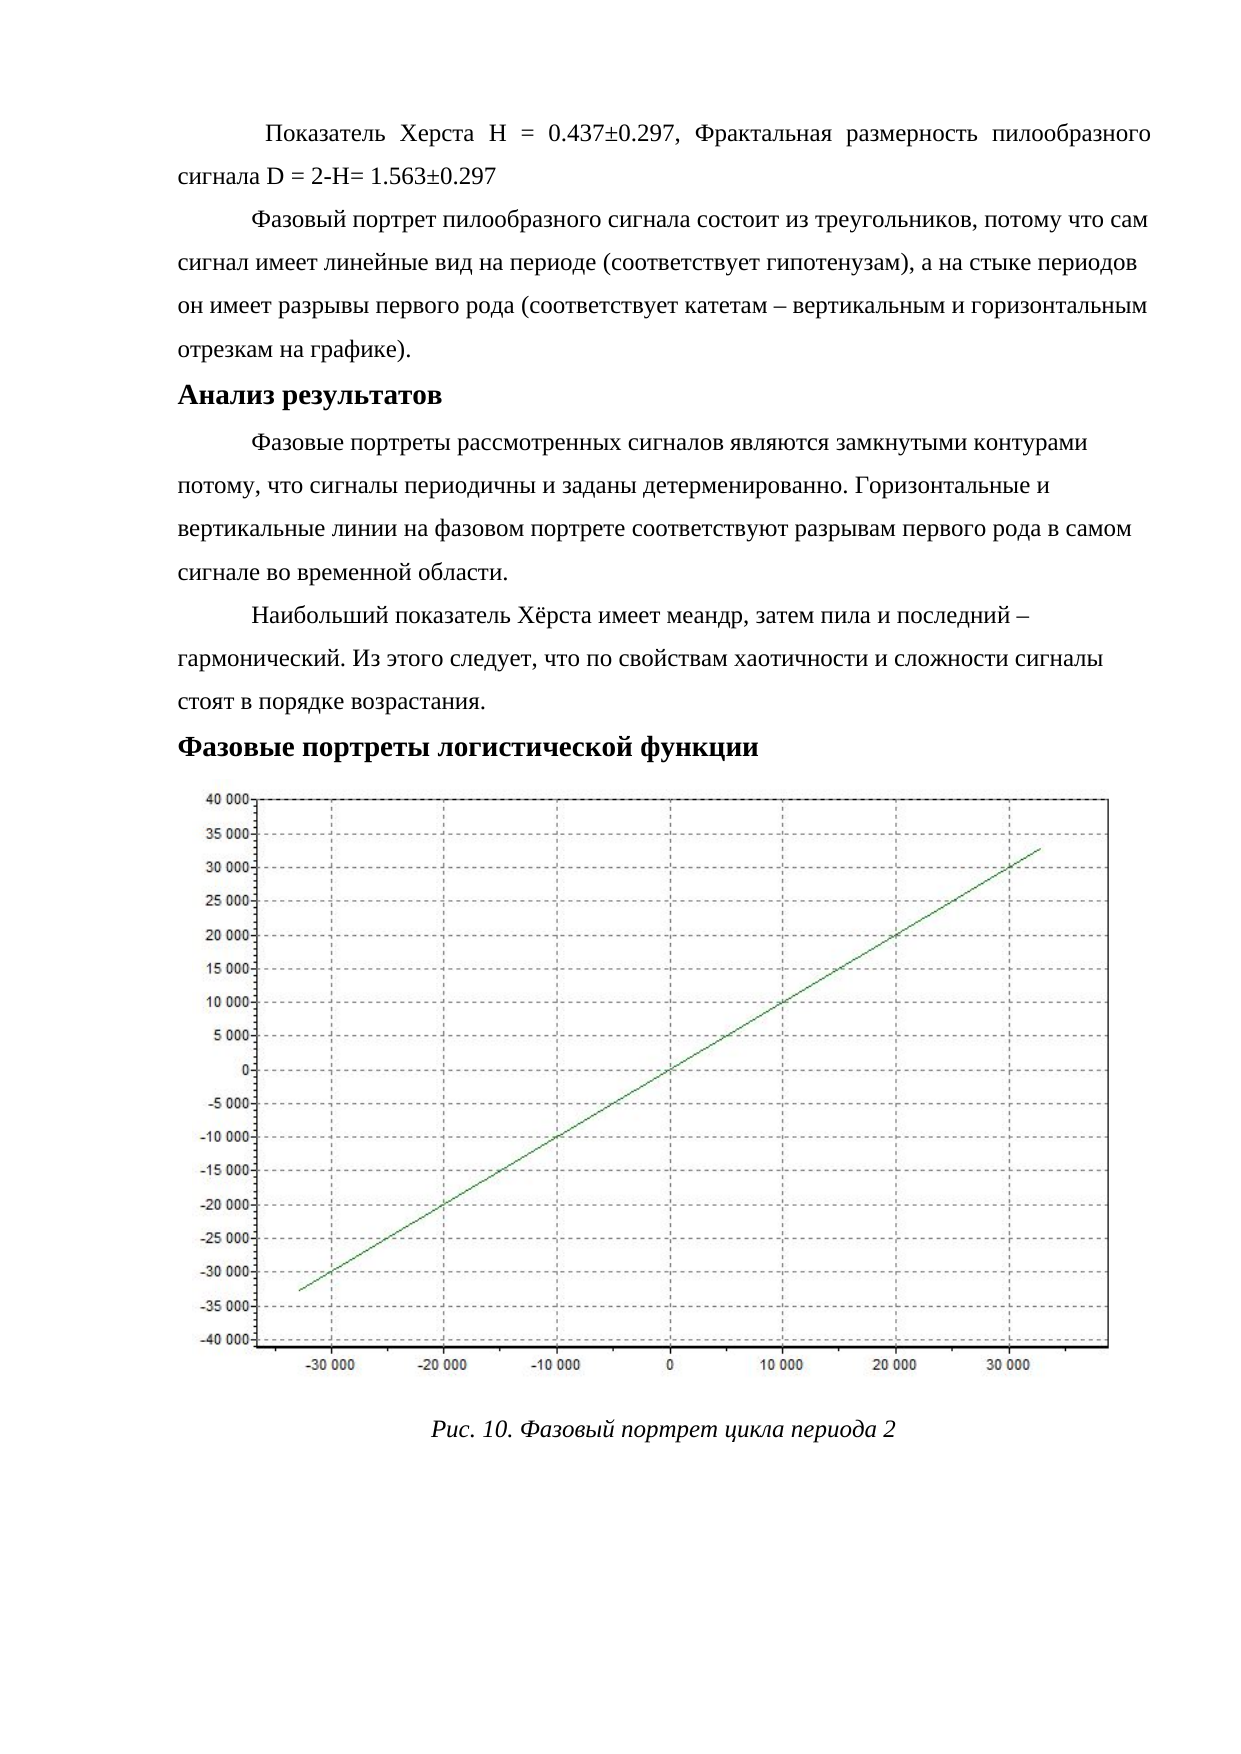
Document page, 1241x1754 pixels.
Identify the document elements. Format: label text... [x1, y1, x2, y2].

text Рис. 10. Фазовый портрет цикла периода 2 [177, 1414, 1152, 1443]
text Фазовый портрет пилообразного сигнала состоит из треугольников, потому что сам сигнал имеет линейные вид на периоде (соответствует гипотенузам), а на стыке периодов он имеет разрывы первого рода (соответствует катетам – вертикальным и горизонтальным отрезкам на графике). [177, 204, 1152, 362]
text Фазовые портреты логистической функции [177, 729, 1152, 763]
text Фазовые портреты рассмотренных сигналов являются замкнутыми контурами потому, что сигналы периодичны и заданы детерменированно. Горизонтальные и вертикальные линии на фазовом портрете соответствуют разрывам первого рода в самом сигнале во временной области. [177, 427, 1152, 585]
list Показатель Херста H = 0.437±0.297, Фрактальная размерность пилообразного сигнала D = 2-H= 1.563±0.297 [177, 118, 1152, 190]
text Наибольший показатель Хёрста имеет меандр, затем пила и последний – гармонический. Из этого следует, что по свойствам хаотичности и сложности сигналы стоят в порядке возрастания. [177, 600, 1152, 715]
text Анализ результатов [177, 377, 1152, 410]
picture [192, 779, 1137, 1394]
